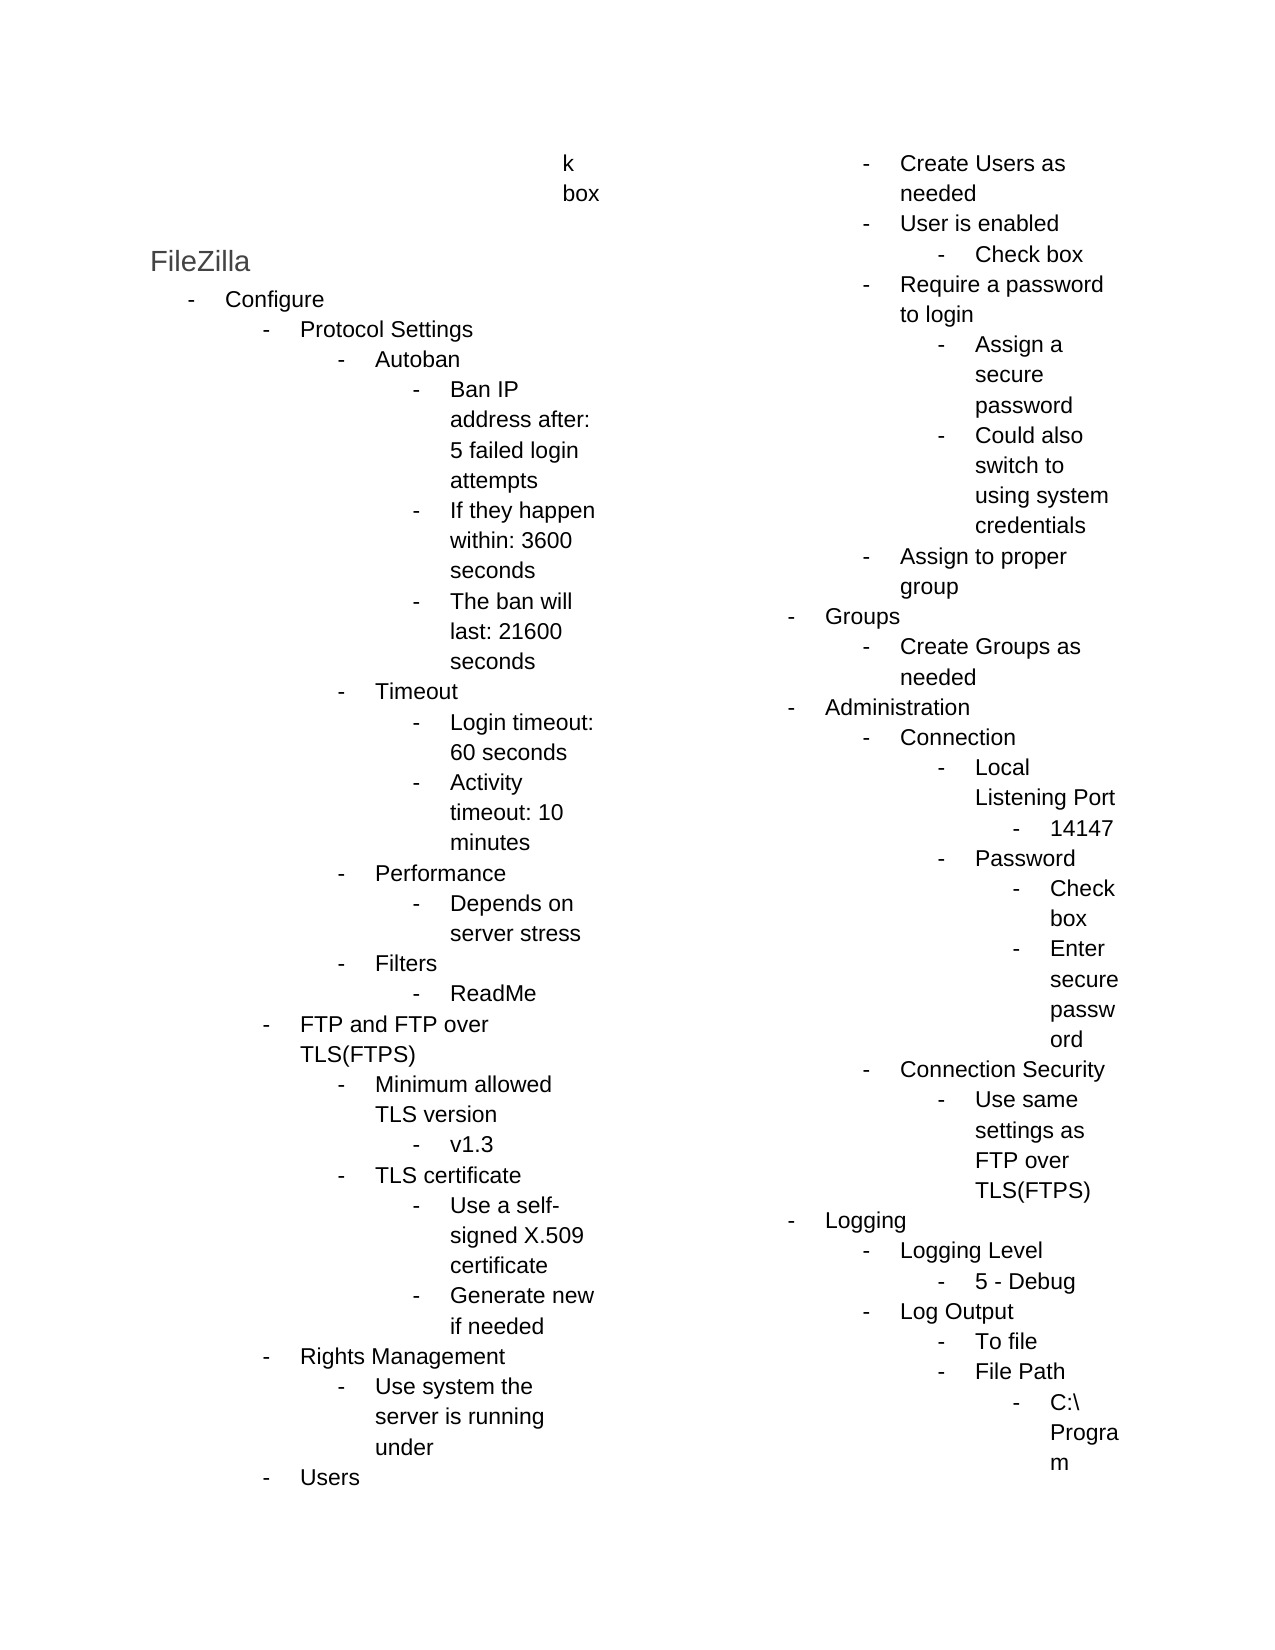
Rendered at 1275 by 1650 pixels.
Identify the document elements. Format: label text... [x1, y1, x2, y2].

list Logging Level [862, 1237, 1125, 1264]
list Use a self-signed X.509 certificate [412, 1192, 600, 1279]
list Activity timeout: 10 minutes [412, 769, 600, 856]
list Ban IP address after: 5 failed login attempts [412, 376, 600, 493]
list Configure [187, 286, 600, 312]
list To file [937, 1328, 1125, 1354]
list Timeout [337, 678, 600, 705]
list Assign to proper group [862, 543, 1125, 599]
subtitle FileZilla [150, 244, 600, 277]
list If they happen within: 3600 seconds [412, 497, 600, 584]
list Logging [787, 1207, 1125, 1234]
list Password [937, 845, 1125, 871]
list ReadMe [412, 980, 600, 1007]
list TLS certificate [337, 1162, 600, 1188]
list Login timeout: 60 seconds [412, 708, 600, 765]
list Check box [1012, 875, 1125, 932]
list The ban will last: 21600 seconds [412, 588, 600, 674]
list Filters [337, 950, 600, 977]
list Enter secure password [1012, 935, 1125, 1052]
list Rights Management [262, 1343, 600, 1369]
list Check box [937, 241, 1125, 267]
list Performance [337, 859, 600, 886]
list Minimum allowed TLS version [337, 1071, 600, 1128]
list Users [262, 1464, 600, 1490]
list File Path [937, 1358, 1125, 1385]
list Create Users as needed [862, 150, 1125, 207]
list Local Listening Port [937, 754, 1125, 811]
list v1.3 [412, 1131, 600, 1158]
list Connection [862, 724, 1125, 750]
list C:\Program Files\FileZilla Server\Logs\filezilla-server.log [1012, 1388, 1125, 1475]
list Connection Security [862, 1056, 1125, 1083]
list Autoban [337, 346, 600, 372]
list 14147 [1012, 814, 1125, 841]
list Administration [787, 694, 1125, 720]
list Use same settings as FTP over TLS(FTPS) [937, 1086, 1125, 1203]
list Require a password to login [862, 271, 1125, 327]
list Use system the server is running under [337, 1373, 600, 1460]
list Log Output [862, 1298, 1125, 1324]
list User is enabled [862, 210, 1125, 237]
list Check box [562, 150, 600, 207]
list Protocol Settings [262, 316, 600, 342]
list Assign a secure password [937, 331, 1125, 418]
list FTP and FTP over TLS(FTPS) [262, 1011, 600, 1067]
list Generate new if needed [412, 1282, 600, 1339]
list 5 - Debug [937, 1268, 1125, 1294]
list Depends on server stress [412, 890, 600, 946]
list Groups [787, 603, 1125, 629]
list Create Groups as needed [862, 633, 1125, 690]
list Could also switch to using system credentials [937, 422, 1125, 539]
